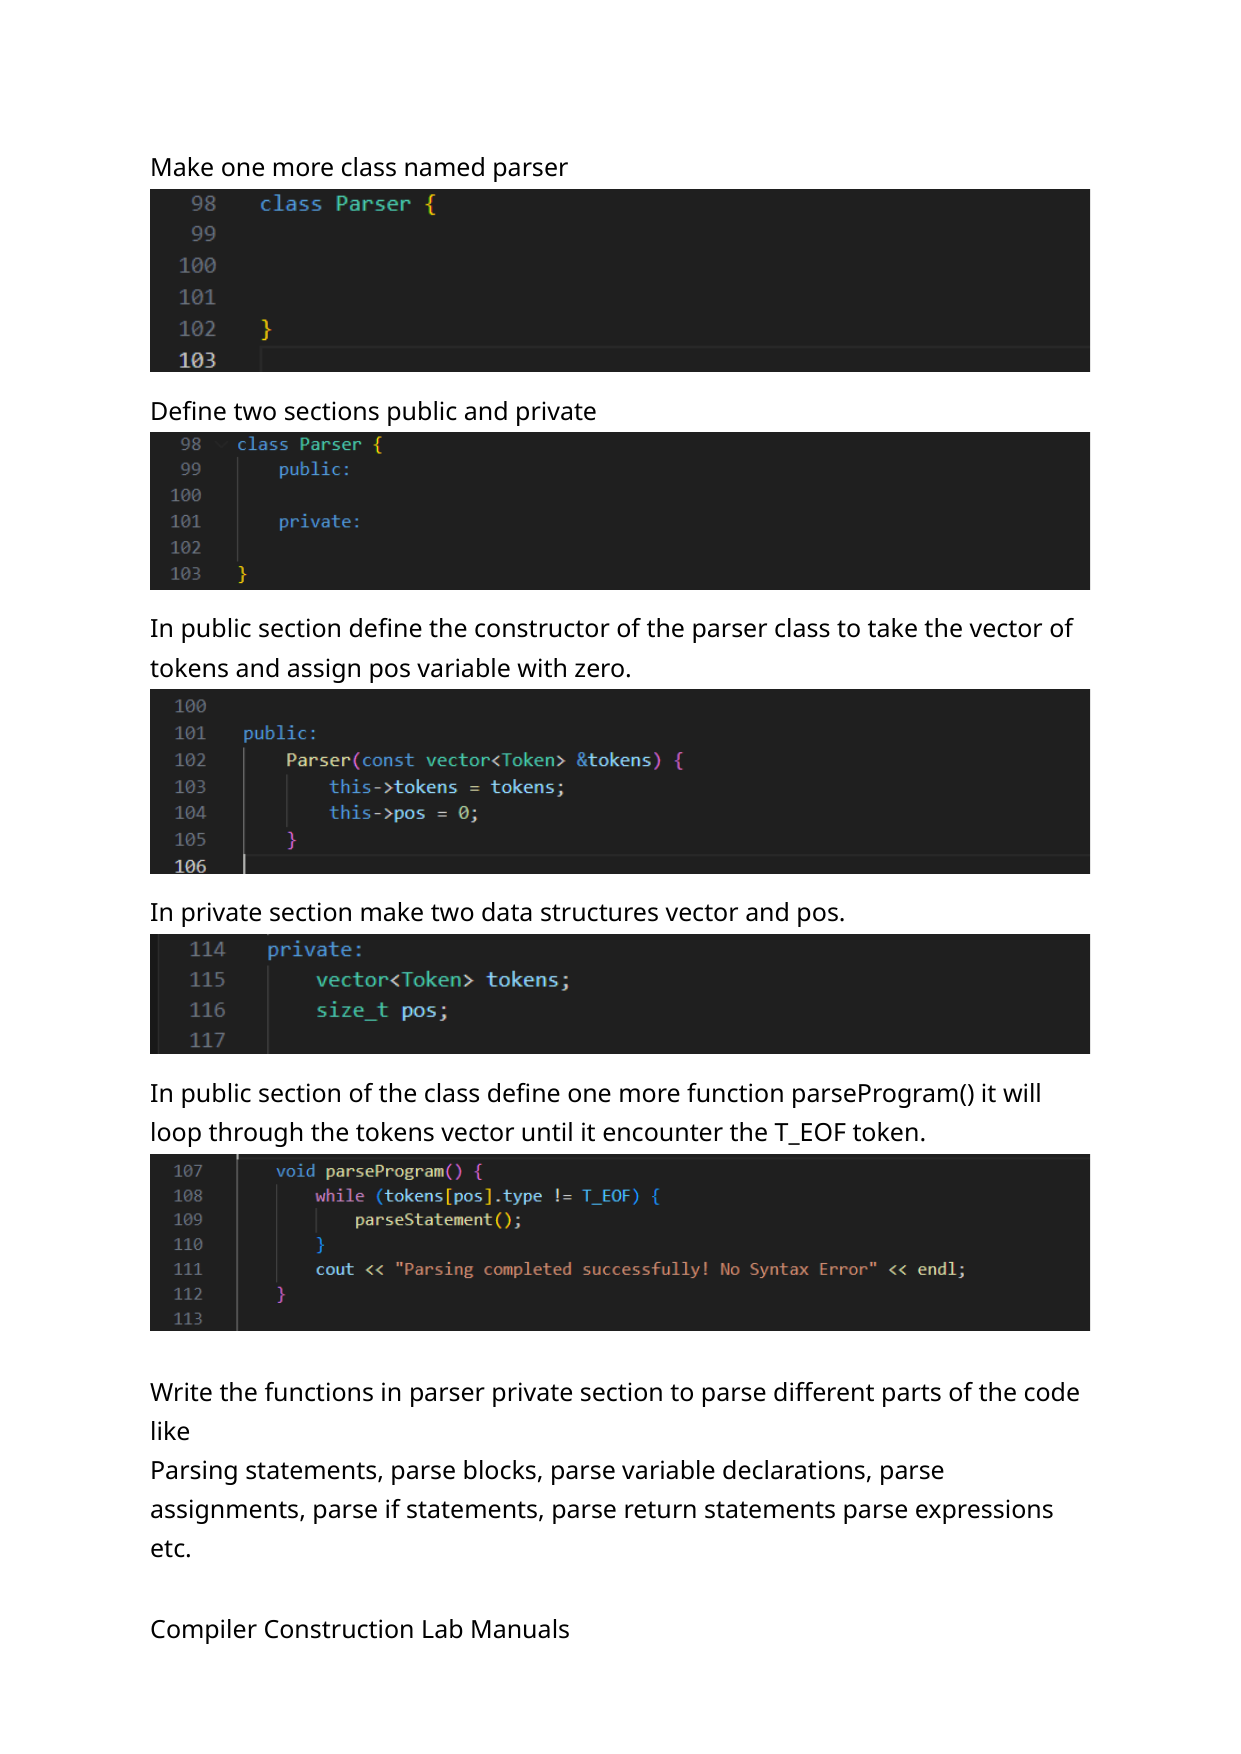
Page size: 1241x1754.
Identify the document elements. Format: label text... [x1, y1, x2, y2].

picture [150, 1154, 1091, 1331]
text Parsing statements, parse blocks, parse variable declarations, parse assignments, parse if statements, parse return statements parse expressions etc. [150, 1453, 1090, 1565]
text In private section make two data structures vector and pos. [150, 895, 1090, 929]
text Write the functions in parser private section to parse different parts of the code like [150, 1374, 1090, 1448]
text In public section define the constructor of the parser class to take the vector of tokens and assign pos variable with zero. [150, 611, 1090, 684]
text Define two sections public and private [150, 393, 1090, 427]
text Make one more class named parser [150, 150, 1090, 184]
picture [150, 689, 1091, 874]
picture [150, 934, 1091, 1054]
picture [150, 189, 1091, 372]
text In public section of the class define one more function parseProgram() it will loop through the tokens vector until it encounter the T_EOF token. [150, 1076, 1090, 1149]
picture [150, 432, 1091, 590]
